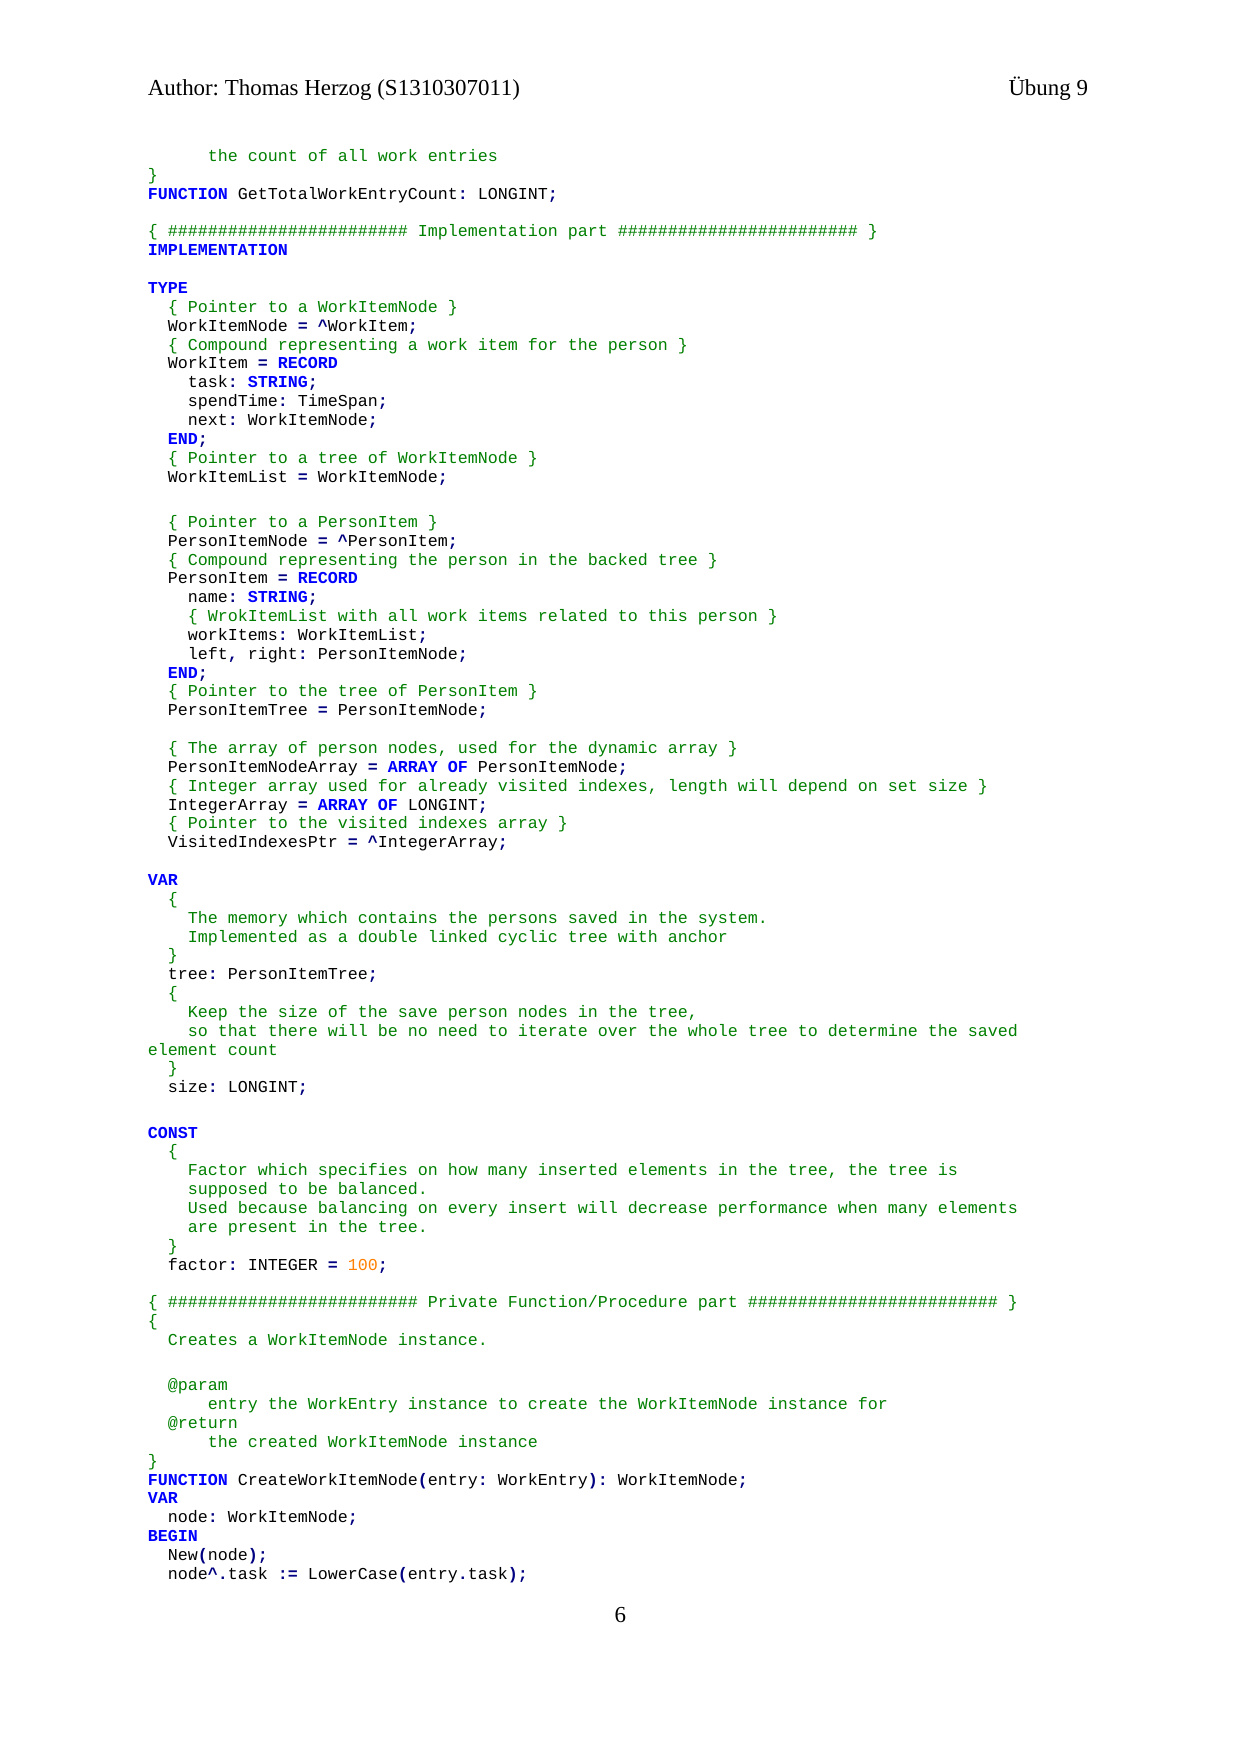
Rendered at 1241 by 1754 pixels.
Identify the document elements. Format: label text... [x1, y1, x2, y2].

text { Pointer to a tree of WorkItemNode } [148, 449, 1093, 468]
text } [148, 1237, 1093, 1256]
text { Compound representing the person in the backed tree } [148, 551, 1093, 570]
text tree: PersonItemTree; [148, 966, 1093, 985]
text left, right: PersonItemNode; [148, 645, 1093, 664]
text IntegerArray = ARRAY OF LONGINT; [148, 796, 1093, 815]
text @param [148, 1377, 1093, 1396]
text Creates a WorkItemNode instance. [148, 1332, 1093, 1350]
text WorkItemList = WorkItemNode; [148, 468, 1093, 487]
text VAR [148, 1490, 1093, 1509]
text } [148, 1452, 1093, 1471]
text IMPLEMENTATION [148, 242, 1093, 261]
text @return [148, 1414, 1093, 1433]
text { [148, 1313, 1093, 1332]
text size: LONGINT; [148, 1079, 1093, 1098]
text WorkItem = RECORD [148, 355, 1093, 374]
text { Pointer to a PersonItem } [148, 513, 1093, 532]
text the count of all work entries [148, 148, 1093, 166]
text VAR [148, 872, 1093, 890]
text PersonItemNode = ^PersonItem; [148, 532, 1093, 551]
text New(node); [148, 1546, 1093, 1565]
text { Compound representing a work item for the person } [148, 336, 1093, 355]
text { ######################## Implementation part ######################## } [148, 223, 1093, 242]
text { [148, 890, 1093, 909]
text CONST [148, 1124, 1093, 1143]
text the created WorkItemNode instance [148, 1433, 1093, 1452]
text { Pointer to the tree of PersonItem } [148, 683, 1093, 702]
text Used because balancing on every insert will decrease performance when many elements [148, 1199, 1093, 1218]
text } [148, 166, 1093, 185]
text TYPE [148, 279, 1093, 298]
text The memory which contains the persons saved in the system. [148, 909, 1093, 928]
text PersonItemTree = PersonItemNode; [148, 702, 1093, 721]
text node: WorkItemNode; [148, 1509, 1093, 1528]
text { [148, 985, 1093, 1003]
text { Integer array used for already visited indexes, length will depend on set size } [148, 777, 1093, 796]
text FUNCTION CreateWorkItemNode(entry: WorkEntry): WorkItemNode; [148, 1471, 1093, 1490]
text } [148, 947, 1093, 966]
text Implemented as a double linked cyclic tree with anchor [148, 928, 1093, 947]
text are present in the tree. [148, 1218, 1093, 1237]
text node^.task := LowerCase(entry.task); [148, 1565, 1093, 1584]
text BEGIN [148, 1528, 1093, 1546]
text FUNCTION GetTotalWorkEntryCount: LONGINT; [148, 185, 1093, 204]
text spendTime: TimeSpan; [148, 393, 1093, 412]
text PersonItemNodeArray = ARRAY OF PersonItemNode; [148, 758, 1093, 777]
text Factor which specifies on how many inserted elements in the tree, the tree is [148, 1162, 1093, 1181]
text PersonItem = RECORD [148, 570, 1093, 589]
text Keep the size of the save person nodes in the tree, [148, 1003, 1093, 1022]
text } [148, 1060, 1093, 1079]
text workItems: WorkItemList; [148, 626, 1093, 645]
text { The array of person nodes, used for the dynamic array } [148, 739, 1093, 758]
text factor: INTEGER = 100; [148, 1256, 1093, 1275]
text so that there will be no need to iterate over the whole tree to determine the saved element count [148, 1022, 1093, 1060]
text name: STRING; [148, 589, 1093, 608]
text entry the WorkEntry instance to create the WorkItemNode instance for [148, 1396, 1093, 1414]
text { [148, 1143, 1093, 1162]
text { WrokItemList with all work items related to this person } [148, 608, 1093, 626]
text { ######################### Private Function/Procedure part ######################### } [148, 1294, 1093, 1313]
text WorkItemNode = ^WorkItem; [148, 317, 1093, 336]
text { Pointer to a WorkItemNode } [148, 298, 1093, 317]
text next: WorkItemNode; [148, 412, 1093, 430]
text END; [148, 430, 1093, 449]
text VisitedIndexesPtr = ^IntegerArray; [148, 834, 1093, 853]
text task: STRING; [148, 374, 1093, 393]
text END; [148, 664, 1093, 683]
text { Pointer to the visited indexes array } [148, 815, 1093, 834]
text supposed to be balanced. [148, 1181, 1093, 1199]
